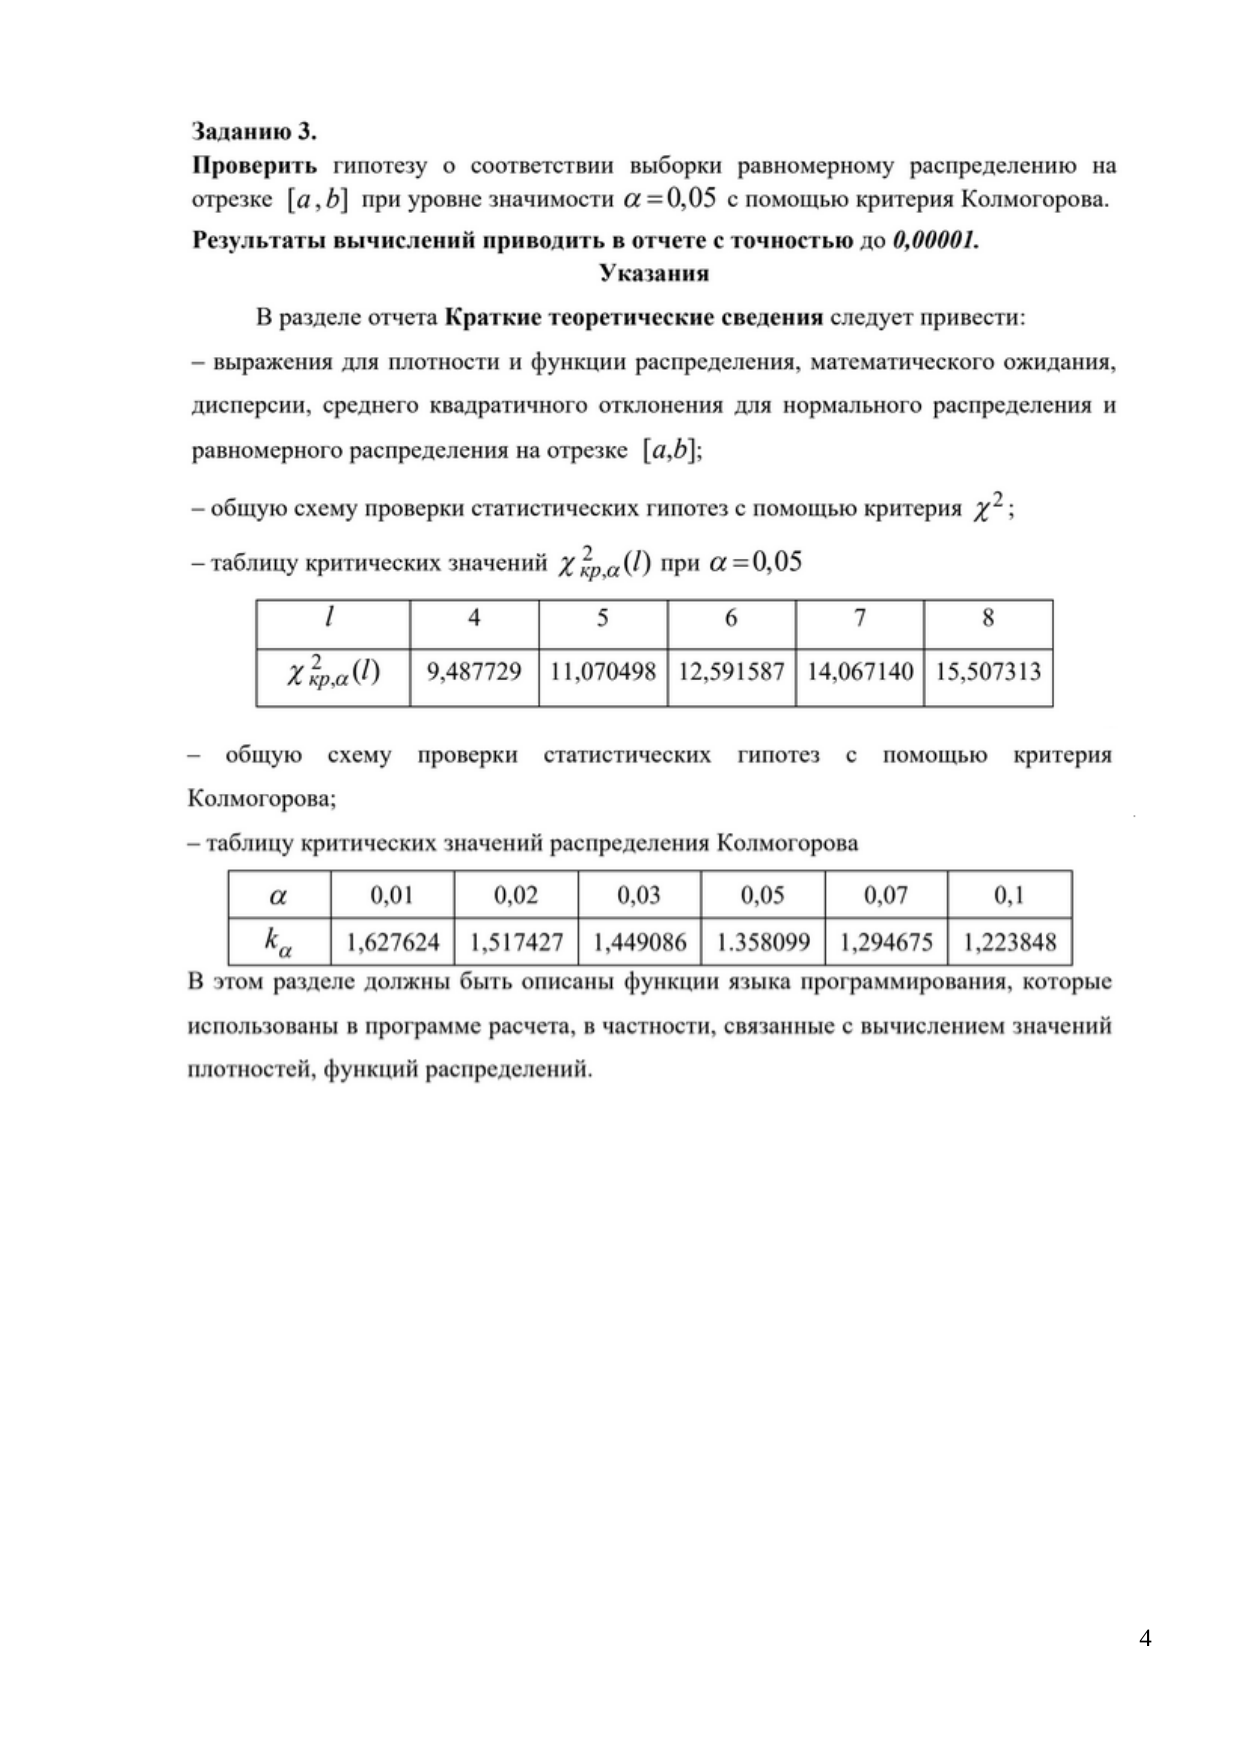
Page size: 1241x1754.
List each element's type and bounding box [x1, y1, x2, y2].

picture [177, 118, 1152, 1132]
